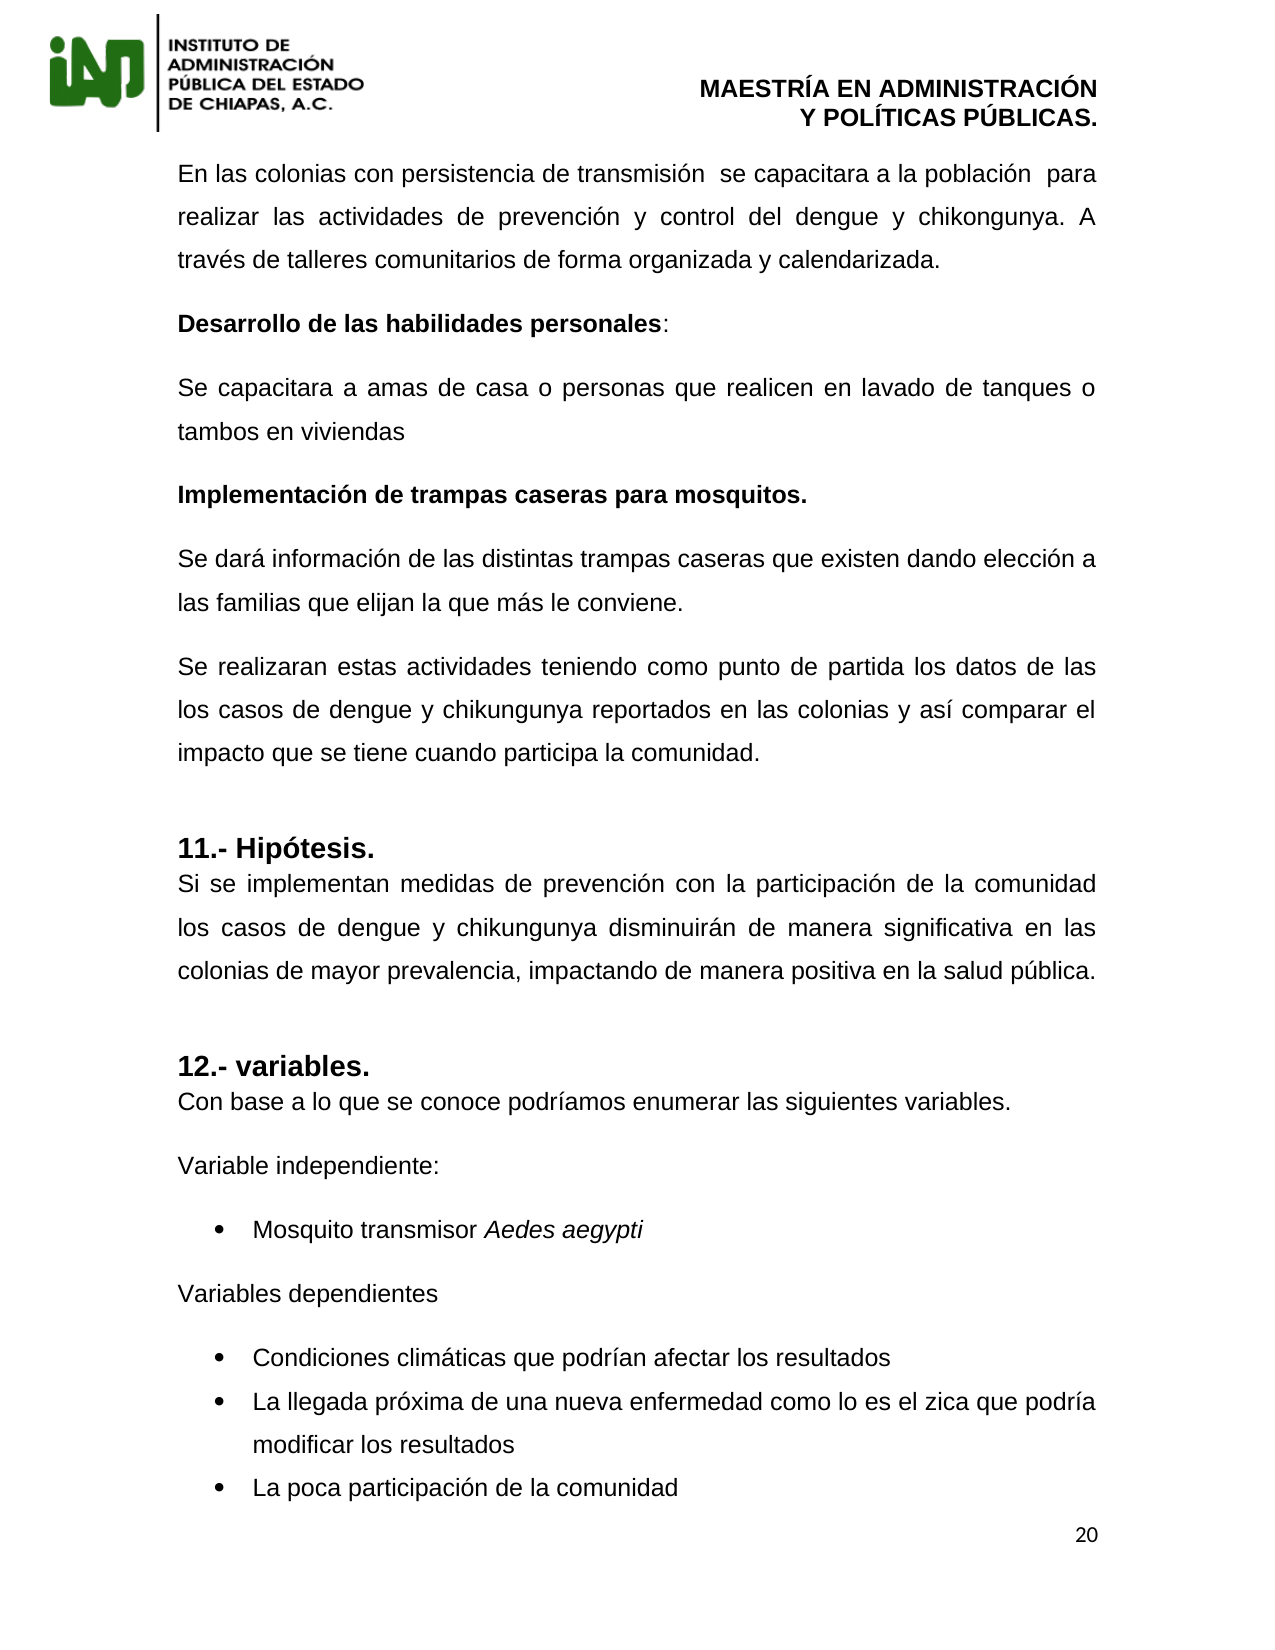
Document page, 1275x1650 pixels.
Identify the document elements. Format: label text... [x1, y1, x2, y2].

list La poca participación de la comunidad [215, 1473, 1098, 1502]
text Se realizaran estas actividades teniendo como punto de partida los datos de las los casos de dengue y chikungunya reportados en las colonias y así comparar el impacto que se tiene cuando participa la comunidad. [177, 652, 1098, 767]
text Se dará información de las distintas trampas caseras que existen dando elección a las familias que elijan la que más le conviene. [177, 544, 1098, 616]
text Implementación de trampas caseras para mosquitos. [177, 481, 1098, 509]
subtitle 12.- variables. [177, 1049, 1098, 1082]
text Si se implementan medidas de prevención con la participación de la comunidad los casos de dengue y chikungunya disminuirán de manera significativa en las colonias de mayor prevalencia, impactando de manera positiva en la salud pública. [177, 869, 1098, 984]
text Con base a lo que se conoce podríamos enumerar las siguientes variables. [177, 1087, 1098, 1116]
text Variable independiente: [177, 1151, 1098, 1180]
text Variables dependientes [177, 1279, 1098, 1308]
list Mosquito transmisor Aedes aegypti [215, 1215, 1098, 1244]
list La llegada próxima de una nueva enfermedad como lo es el zica que podría modificar los resultados [215, 1387, 1098, 1458]
text En las colonias con persistencia de transmisión se capacitara a la población para realizar las actividades de prevención y control del dengue y chikongunya. A través de talleres comunitarios de forma organizada y calendarizada. [177, 159, 1098, 274]
subtitle 11.- Hipótesis. [177, 831, 1098, 864]
picture [49, 14, 364, 132]
text Se capacitara a amas de casa o personas que realicen en lavado de tanques o tambos en viviendas [177, 373, 1098, 445]
list Condiciones climáticas que podrían afectar los resultados [215, 1343, 1098, 1372]
text Desarrollo de las habilidades personales: [177, 309, 1098, 338]
